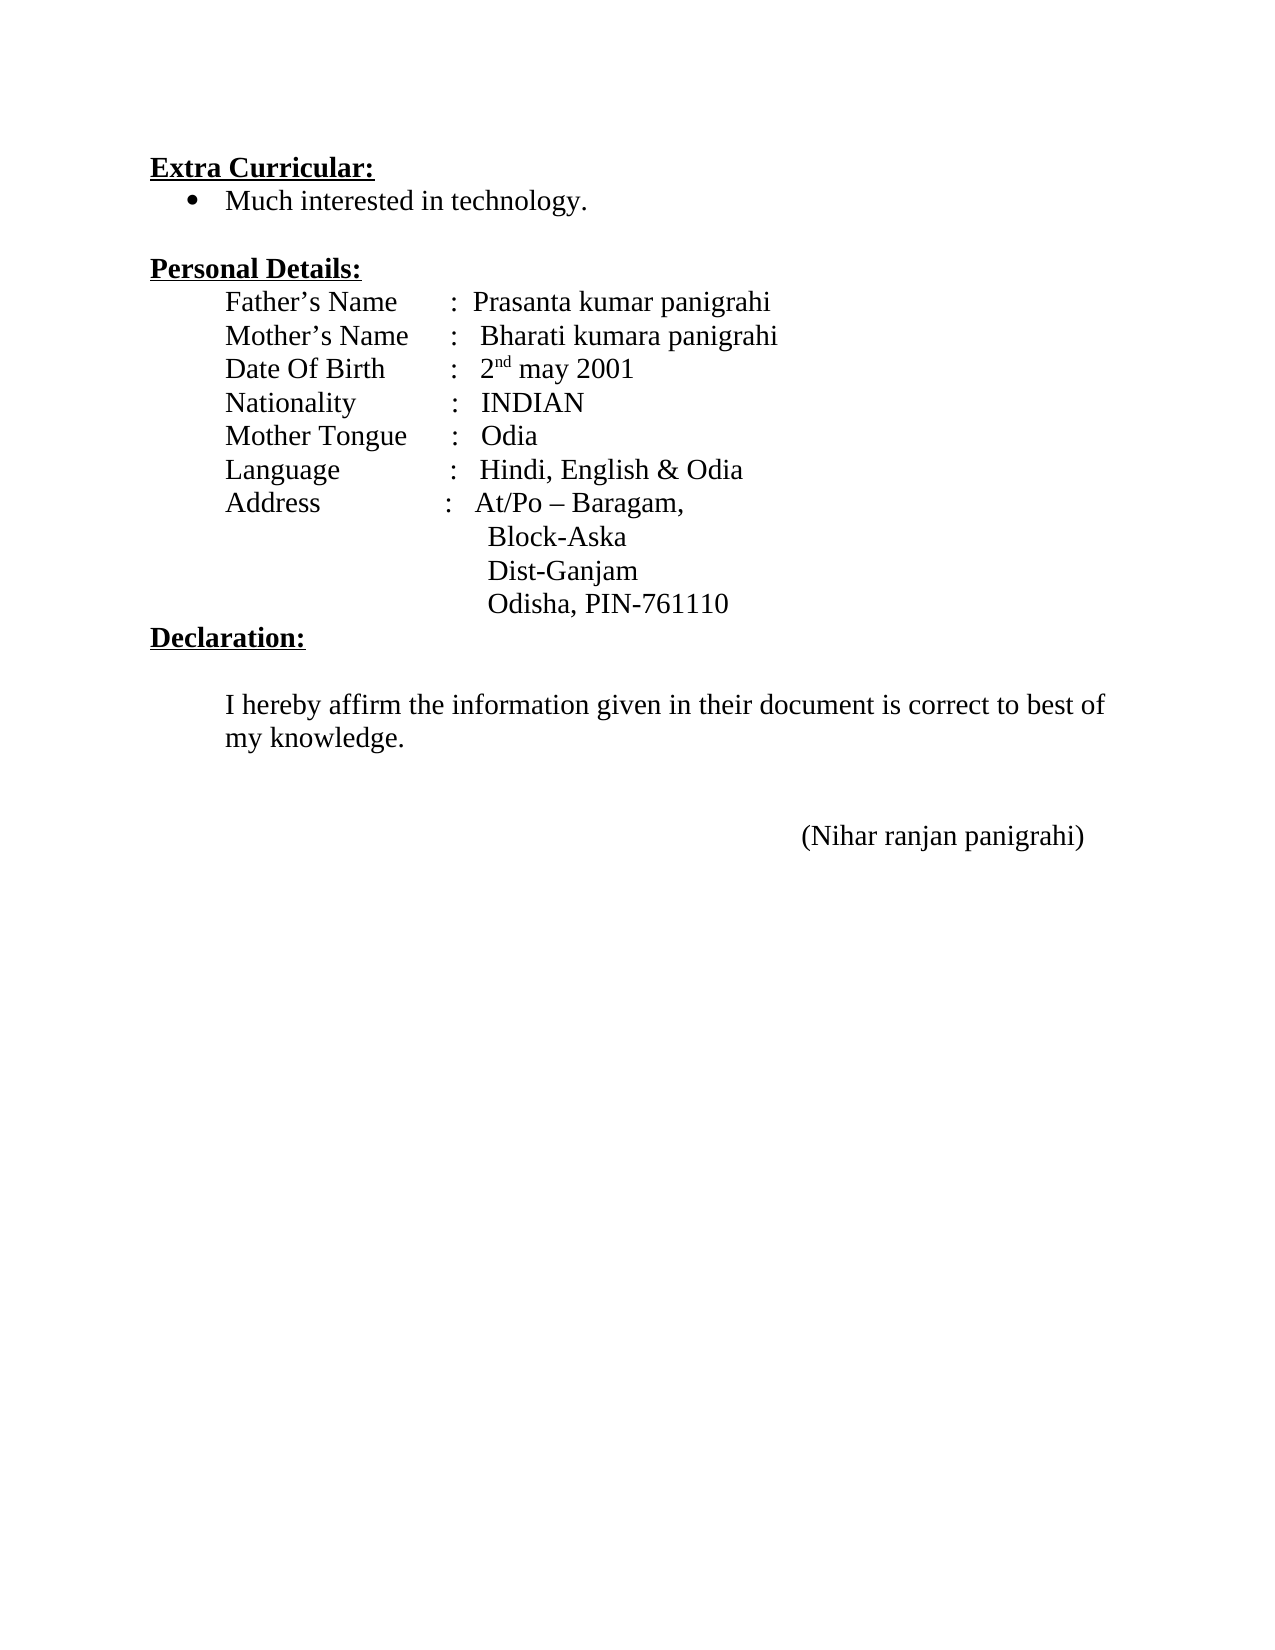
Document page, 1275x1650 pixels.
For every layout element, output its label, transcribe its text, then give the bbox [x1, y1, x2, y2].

list Mother Tongue : Odia [225, 418, 1125, 452]
text Declaration: [150, 620, 1125, 653]
list I hereby affirm the information given in their document is correct to best of my knowledge. [225, 687, 1125, 754]
list Father’s Name : Prasanta kumar panigrahi [225, 284, 1125, 318]
list Address : At/Po – Baragam, [225, 486, 1125, 519]
list Language : Hindi, English & Odia [225, 452, 1125, 486]
list Nationality : INDIAN [225, 385, 1125, 418]
list (Nihar ranjan panigrahi) [225, 818, 1125, 851]
text Personal Details: [150, 251, 1125, 284]
list Mother’s Name : Bharati kumara panigrahi [225, 318, 1125, 351]
text Extra Curricular: [150, 150, 1125, 183]
list Dist-Ganjam [225, 553, 1125, 586]
list Date Of Birth : 2nd may 2001 [225, 351, 1125, 385]
list Much interested in technology. [187, 183, 1125, 217]
list Block-Aska [225, 519, 1125, 553]
list Odisha, PIN-761110 [225, 586, 1125, 620]
